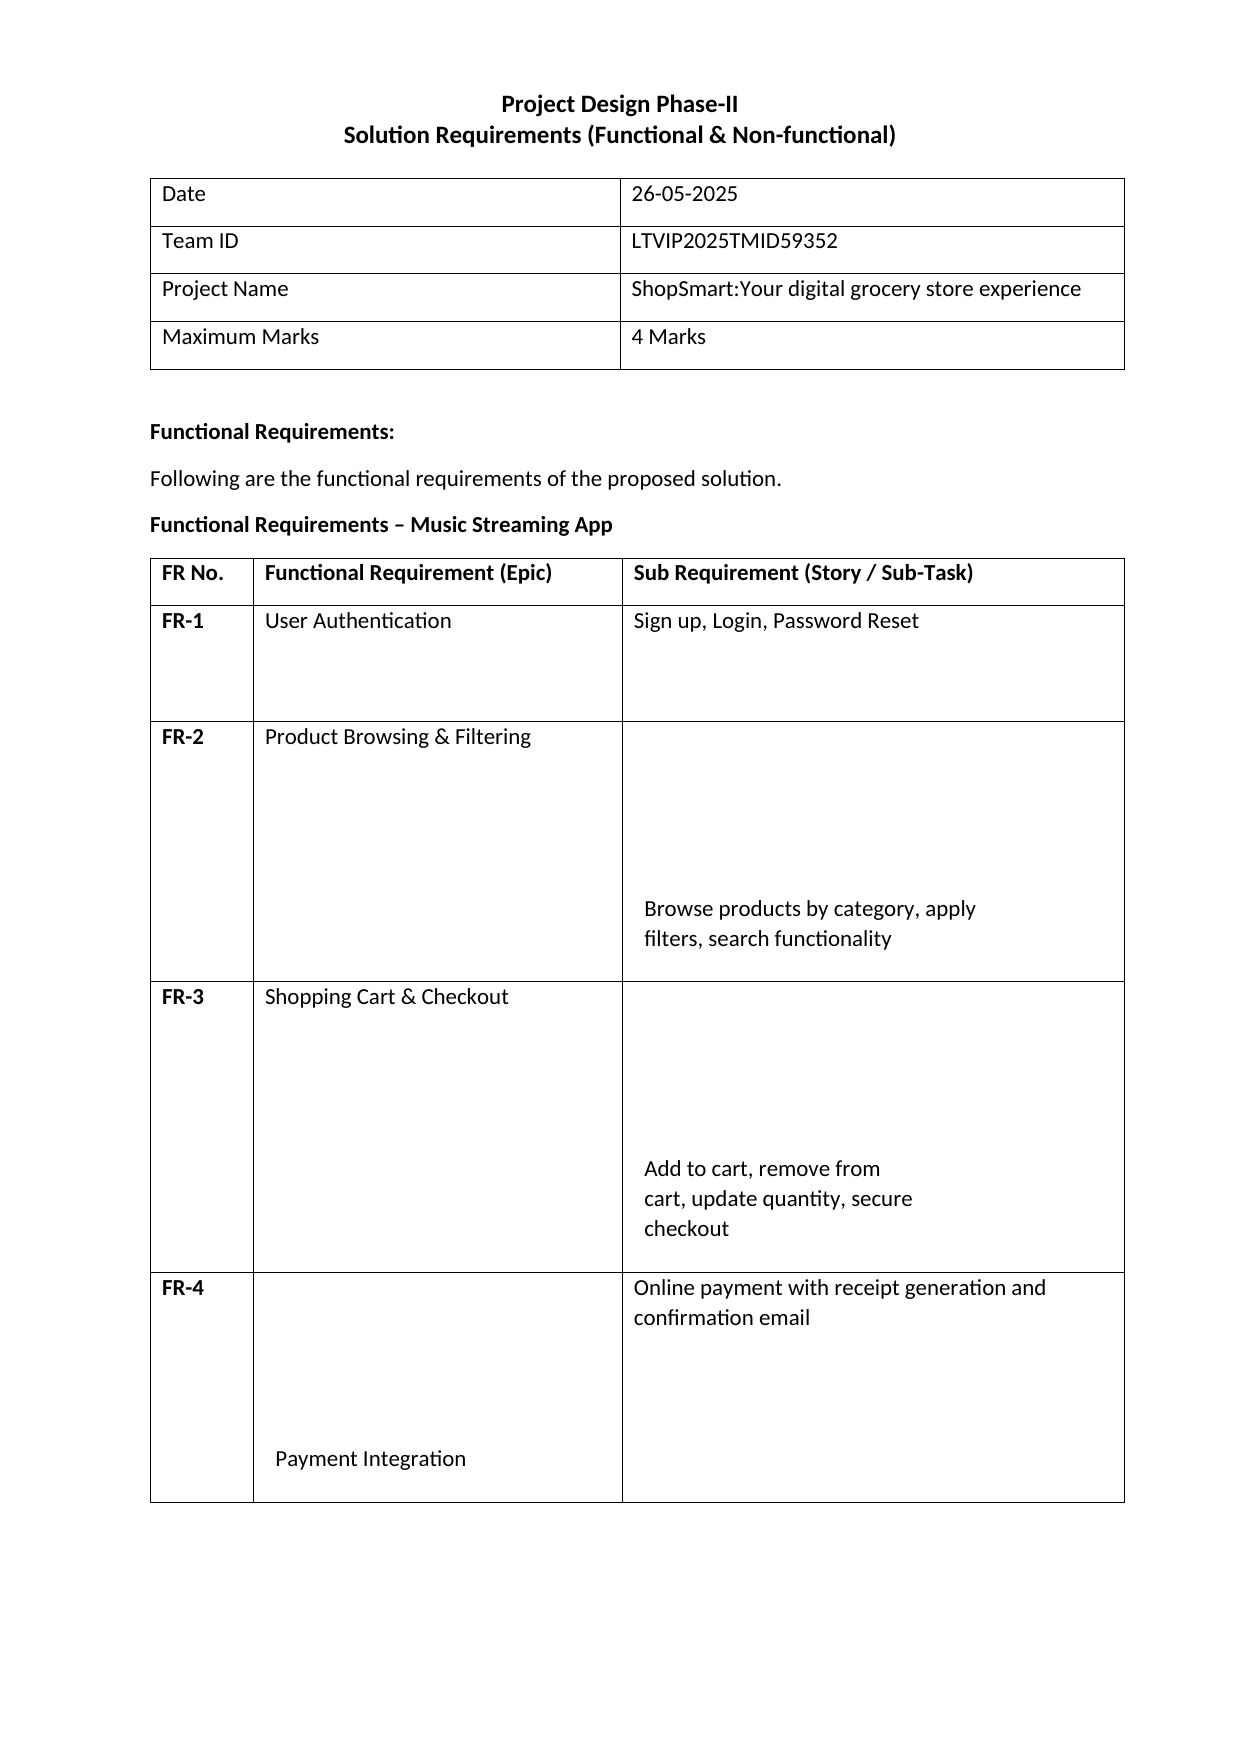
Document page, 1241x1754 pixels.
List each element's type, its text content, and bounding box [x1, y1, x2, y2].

table_cell [623, 722, 1124, 981]
table_header Functional Requirement (Epic) [254, 559, 622, 605]
table_header FR No. [151, 559, 253, 605]
table_cell [623, 982, 1124, 1272]
table_cell FR-1 [151, 606, 253, 721]
table_cell LTVIP2025TMID59352 [621, 227, 1124, 273]
table_cell FR-4 [151, 1273, 253, 1502]
table_cell Team ID [151, 227, 620, 273]
table_cell Sign up, Login, Password Reset [623, 606, 1124, 721]
table_cell Shopping Cart & Checkout [254, 982, 622, 1272]
table_cell Online payment with receipt generation and confirmation email [623, 1273, 1124, 1502]
text Project Design Phase-II [150, 89, 1090, 119]
table_header Sub Requirement (Story / Sub-Task) [623, 559, 1124, 605]
text Functional Requirements – Music Streaming App [150, 511, 1090, 539]
text Following are the functional requirements of the proposed solution. [150, 464, 1090, 492]
table_cell Project Name [151, 274, 620, 321]
table_cell [254, 1273, 622, 1502]
text Solution Requirements (Functional & Non-functional) [150, 119, 1090, 150]
table_cell User Authentication [254, 606, 622, 721]
table_cell FR-2 [151, 722, 253, 981]
table_header 26-05-2025 [621, 179, 1124, 226]
table_cell 4 Marks [621, 322, 1124, 369]
table_cell Maximum Marks [151, 322, 620, 369]
table_header Date [151, 179, 620, 226]
table_cell ShopSmart:Your digital grocery store experience [621, 274, 1124, 321]
text Functional Requirements: [150, 417, 1090, 445]
table_cell FR-3 [151, 982, 253, 1272]
table_cell Product Browsing & Filtering [254, 722, 622, 981]
